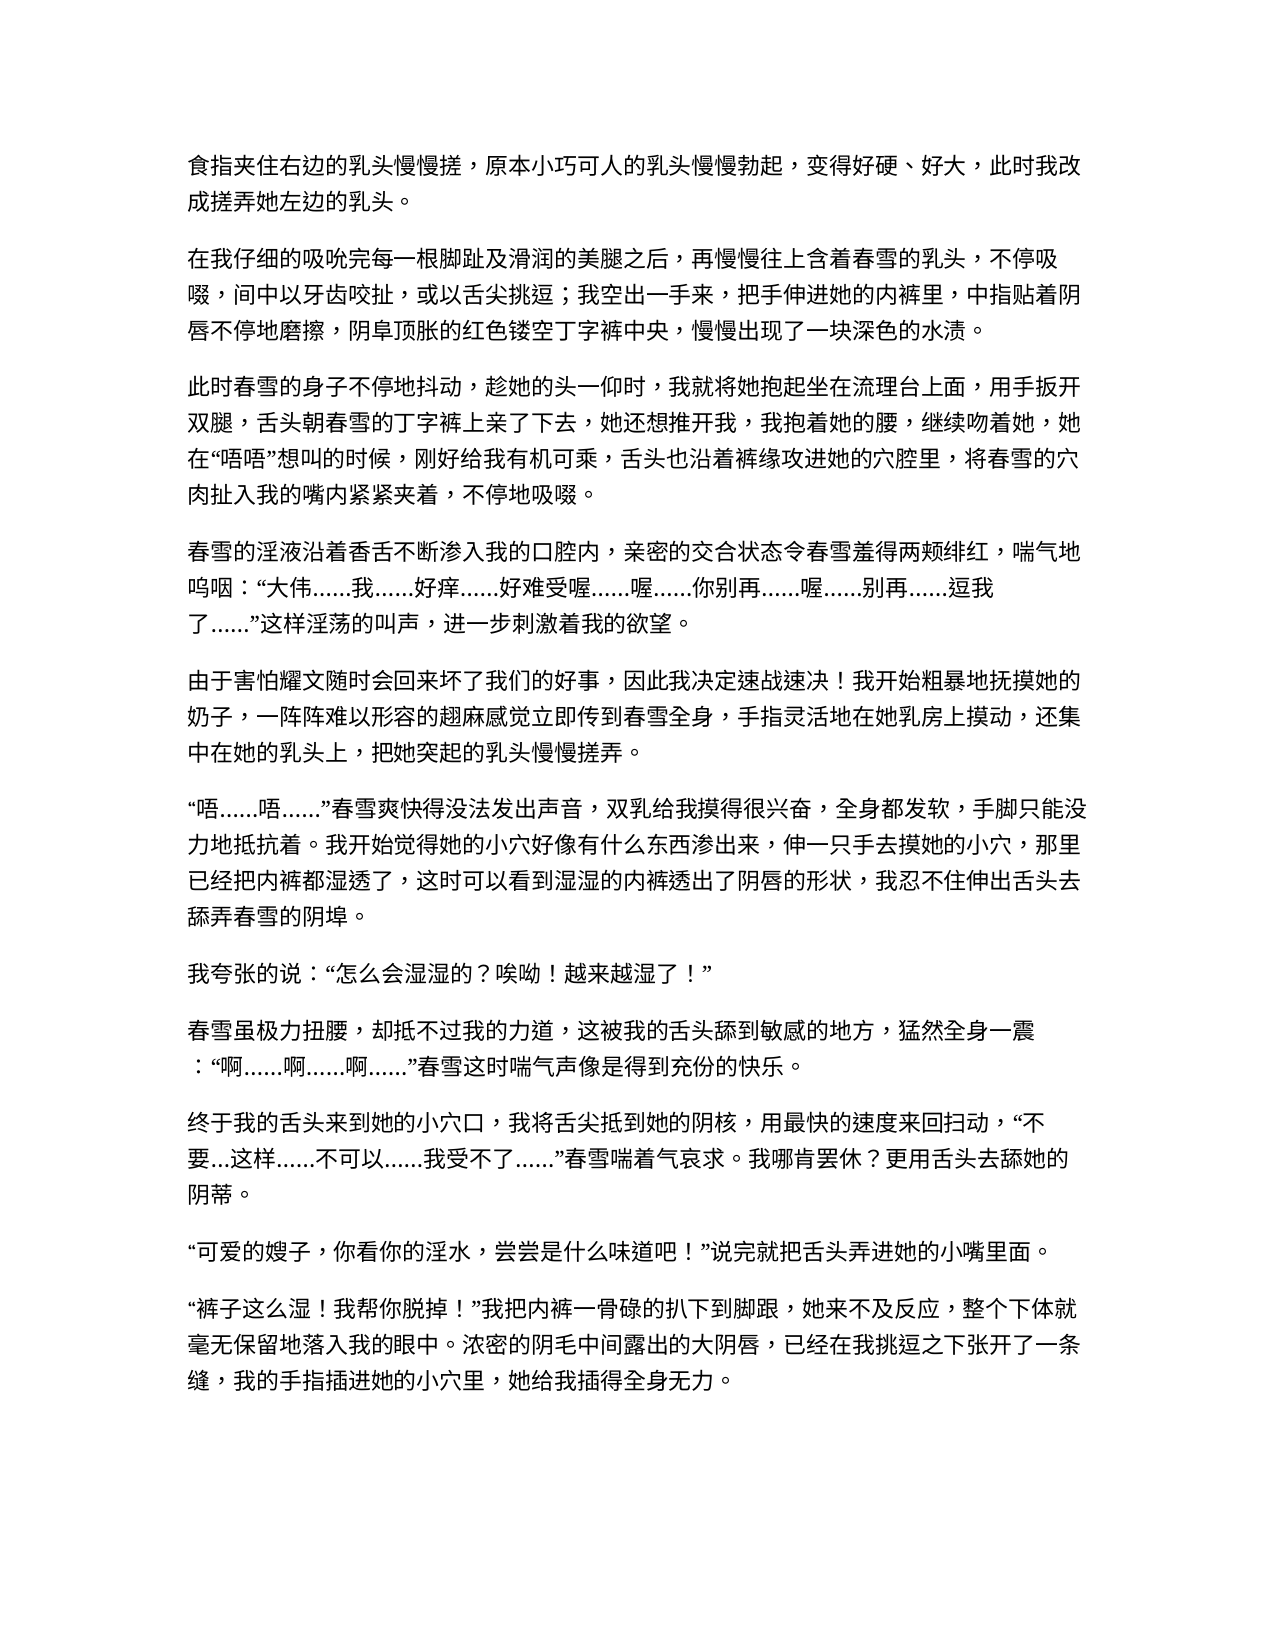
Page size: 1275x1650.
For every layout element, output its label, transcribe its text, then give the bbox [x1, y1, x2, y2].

text “唔……唔……”春雪爽快得没法发出声音，双乳给我摸得很兴奋，全身都发软，手脚只能没力地抵抗着。我开始觉得她的小穴好像有什么东西渗出来，伸一只手去摸她的小穴，那里已经把内裤都湿透了，这时可以看到湿湿的内裤透出了阴唇的形状，我忍不住伸出舌头去舔弄春雪的阴埠。 [187, 793, 1087, 932]
text 春雪虽极力扭腰，却抵不过我的力道，这被我的舌头舔到敏感的地方，猛然全身一震∶“啊……啊……啊……”春雪这时喘气声像是得到充份的快乐。 [187, 1014, 1087, 1082]
text 此时春雪的身子不停地抖动，趁她的头一仰时，我就将她抱起坐在流理台上面，用手扳开双腿，舌头朝春雪的丁字裤上亲了下去，她还想推开我，我抱着她的腰，继续吻着她，她在“唔唔”想叫的时候，刚好给我有机可乘，舌头也沿着裤缘攻进她的穴腔里，将春雪的穴肉扯入我的嘴内紧紧夹着，不停地吸啜。 [187, 371, 1087, 510]
text 我夸张的说∶“怎么会湿湿的？唉呦！越来越湿了！” [187, 958, 1087, 989]
text 终于我的舌头来到她的小穴口，我将舌尖抵到她的阴核，用最快的速度来回扫动，“不要…这样……不可以……我受不了……”春雪喘着气哀求。我哪肯罢休？更用舌头去舔她的阴蒂。 [187, 1107, 1087, 1210]
text “可爱的嫂子，你看你的淫水，尝尝是什么味道吧！”说完就把舌头弄进她的小嘴里面。 [187, 1236, 1087, 1267]
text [187, 150, 1087, 217]
text 春雪的淫液沿着香舌不断渗入我的口腔内，亲密的交合状态令春雪羞得两颊绯红，喘气地呜咽∶“大伟……我……好痒……好难受喔……喔……你别再……喔……别再……逗我了……”这样淫荡的叫声，进一步刺激着我的欲望。 [187, 536, 1087, 639]
text 由于害怕耀文随时会回来坏了我们的好事，因此我决定速战速决！我开始粗暴地抚摸她的奶子，一阵阵难以形容的趐麻感觉立即传到春雪全身，手指灵活地在她乳房上摸动，还集中在她的乳头上，把她突起的乳头慢慢搓弄。 [187, 664, 1087, 768]
text 在我仔细的吸吮完每一根脚趾及滑润的美腿之后，再慢慢往上含着春雪的乳头，不停吸啜，间中以牙齿咬扯，或以舌尖挑逗；我空出一手来，把手伸进她的内裤里，中指贴着阴唇不停地磨擦，阴阜顶胀的红色镂空丁字裤中央，慢慢出现了一块深色的水渍。 [187, 243, 1087, 346]
text “裤子这么湿！我帮你脱掉！”我把内裤一骨碌的扒下到脚跟，她来不及反应，整个下体就毫无保留地落入我的眼中。浓密的阴毛中间露出的大阴唇，已经在我挑逗之下张开了一条缝，我的手指插进她的小穴里，她给我插得全身无力。 [187, 1293, 1087, 1396]
